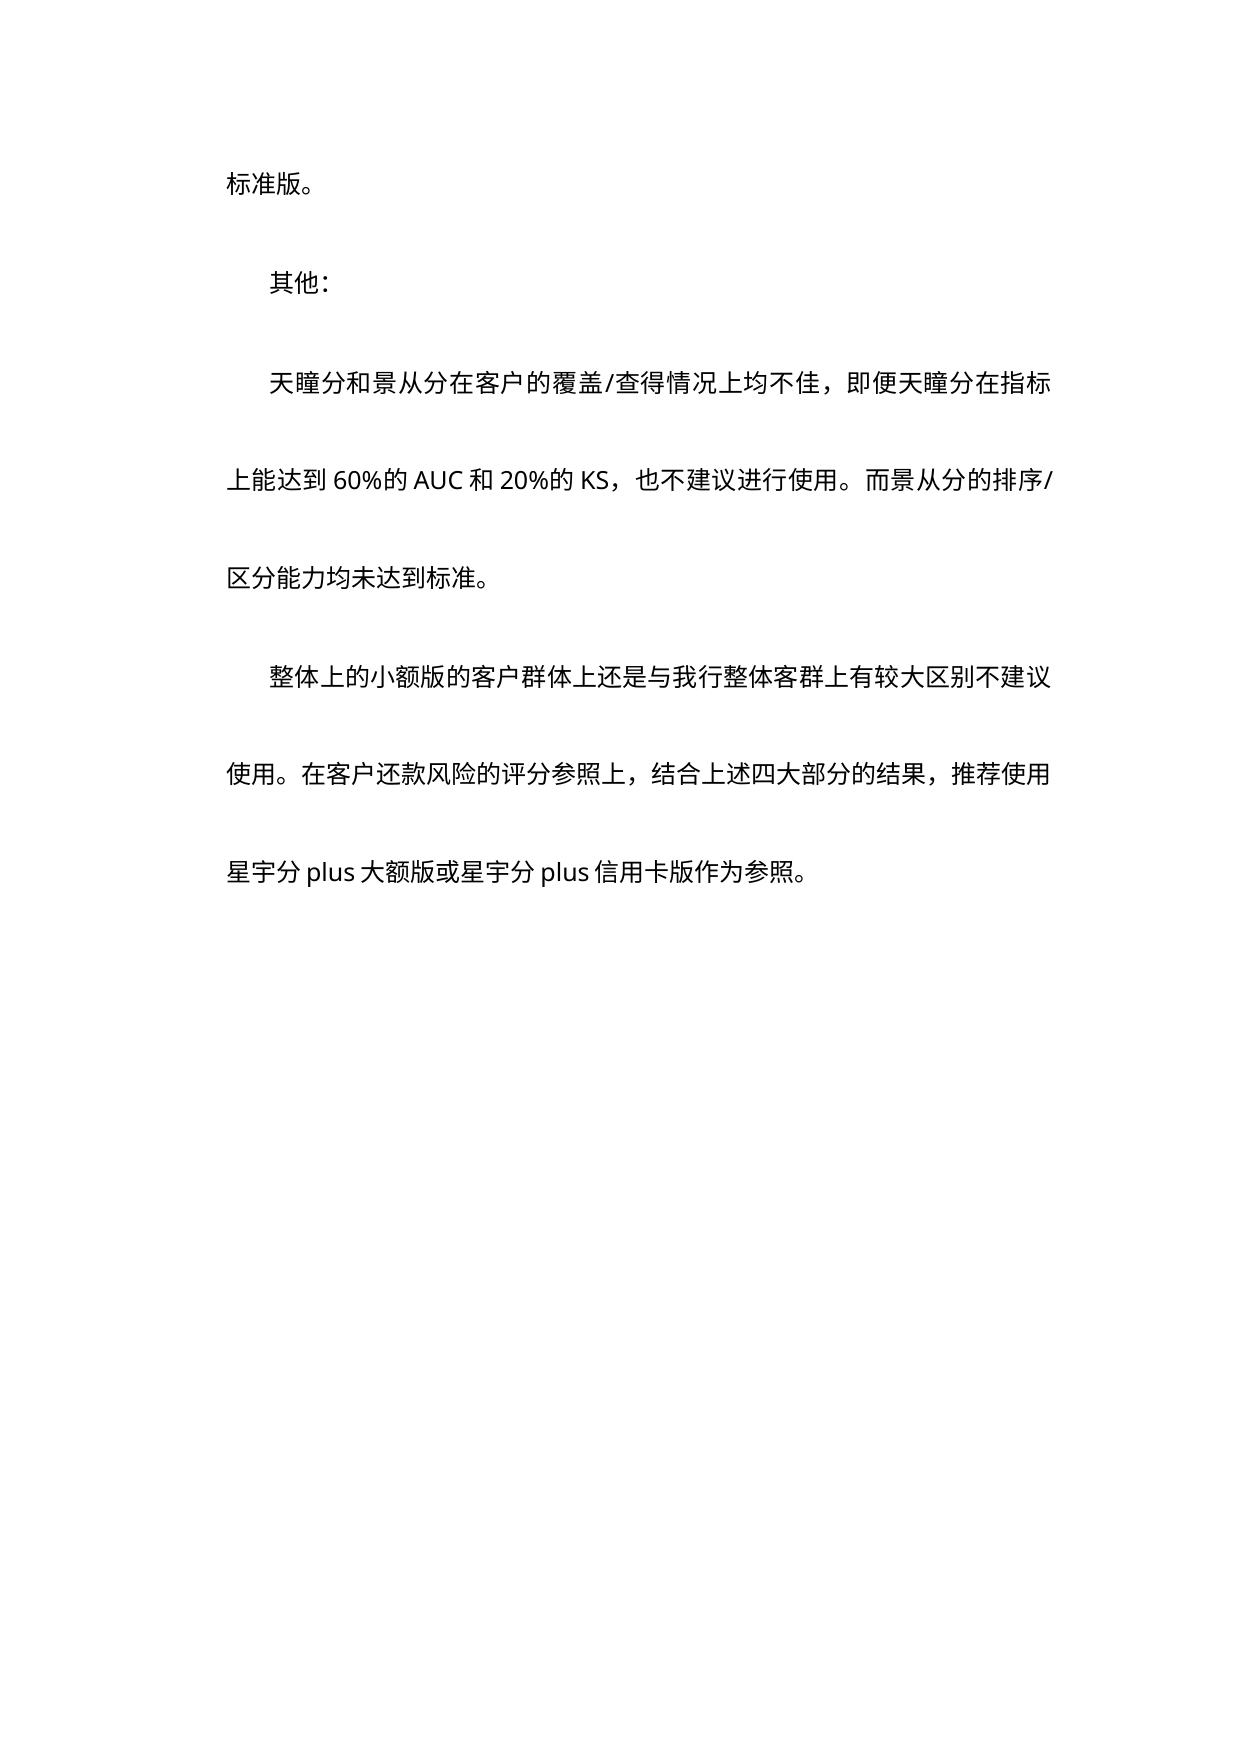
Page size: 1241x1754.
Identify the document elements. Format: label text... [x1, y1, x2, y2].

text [226, 150, 1053, 215]
text 其他： [226, 249, 1053, 314]
text 整体上的小额版的客户群体上还是与我行整体客群上有较大区别不建议使用。在客户还款风险的评分参照上，结合上述四大部分的结果，推荐使用星宇分plus大额版或星宇分plus信用卡版作为参照。 [226, 643, 1053, 903]
text 天瞳分和景从分在客户的覆盖/查得情况上均不佳，即便天瞳分在指标上能达到60%的AUC和20%的KS，也不建议进行使用。而景从分的排序/区分能力均未达到标准。 [226, 349, 1053, 609]
